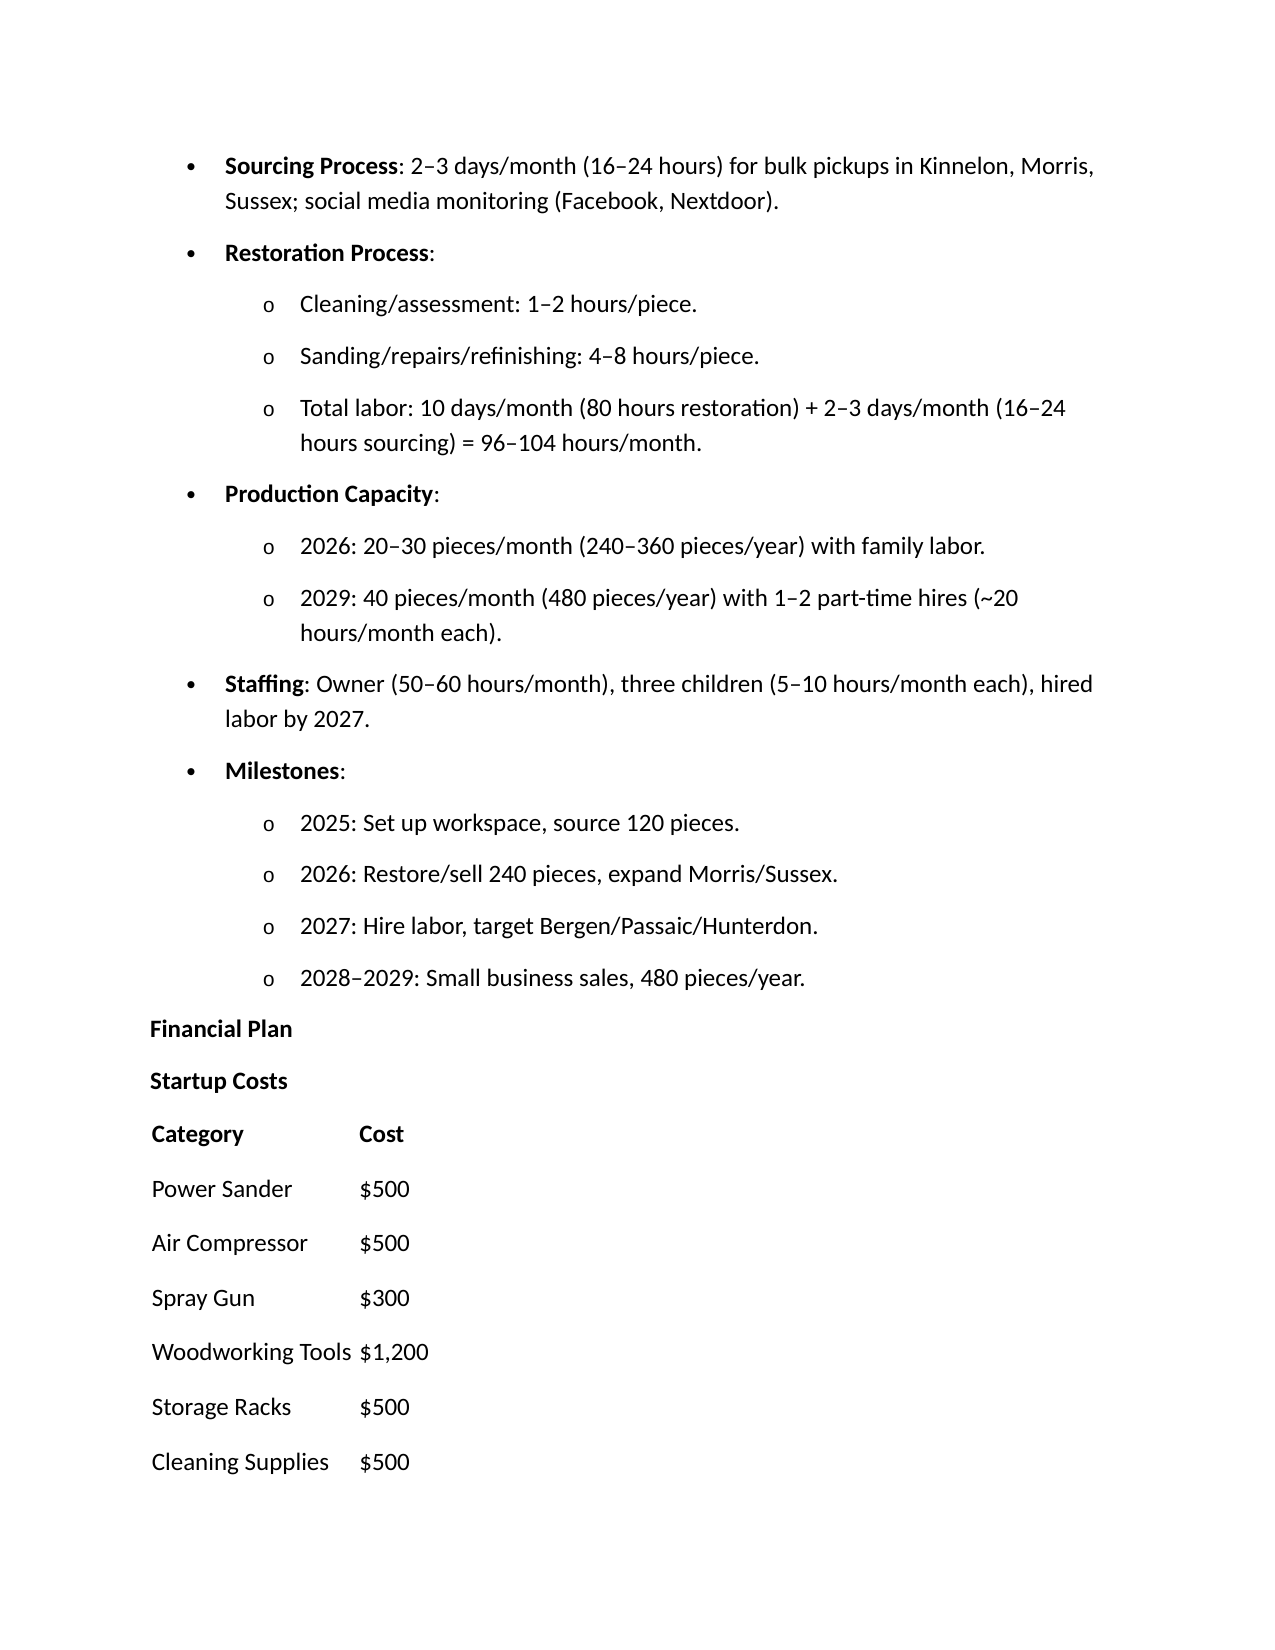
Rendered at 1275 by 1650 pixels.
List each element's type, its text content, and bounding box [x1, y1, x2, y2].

table_header Cost [358, 1117, 448, 1171]
text Startup Costs [150, 1065, 1125, 1096]
table_cell $500 [358, 1390, 448, 1444]
list 2027: Hire labor, target Bergen/Passaic/Hunterdon. [262, 910, 1125, 941]
list Sourcing Process: 2–3 days/month (16–24 hours) for bulk pickups in Kinnelon, Morris, Sussex; social media monitoring (Facebook, Nextdoor). [187, 150, 1125, 216]
list Total labor: 10 days/month (80 hours restoration) + 2–3 days/month (16–24 hours sourcing) = 96–104 hours/month. [262, 392, 1125, 457]
table_cell Storage Racks [150, 1390, 358, 1444]
list 2028–2029: Small business sales, 480 pieces/year. [262, 962, 1125, 992]
table_cell Spray Gun [150, 1280, 358, 1335]
table_cell $500 [358, 1171, 448, 1226]
list Staffing: Owner (50–60 hours/month), three children (5–10 hours/month each), hired labor by 2027. [187, 668, 1125, 734]
table_cell $300 [358, 1280, 448, 1335]
list Sanding/repairs/refinishing: 4–8 hours/piece. [262, 340, 1125, 371]
table_cell Cleaning Supplies [150, 1444, 358, 1499]
list 2026: Restore/sell 240 pieces, expand Morris/Sussex. [262, 858, 1125, 889]
text Financial Plan [150, 1013, 1125, 1044]
list 2029: 40 pieces/month (480 pieces/year) with 1–2 part-time hires (~20 hours/month each). [262, 582, 1125, 647]
table_header Category [150, 1117, 358, 1171]
table_cell $500 [358, 1444, 448, 1499]
list Milestones: [187, 755, 1125, 786]
list 2025: Set up workspace, source 120 pieces. [262, 807, 1125, 837]
table_cell Air Compressor [150, 1226, 358, 1280]
list 2026: 20–30 pieces/month (240–360 pieces/year) with family labor. [262, 530, 1125, 561]
table_cell Woodworking Tools [150, 1335, 358, 1389]
table_cell $1,200 [358, 1335, 448, 1389]
table_cell Power Sander [150, 1171, 358, 1226]
list Cleaning/assessment: 1–2 hours/piece. [262, 288, 1125, 319]
table_cell $500 [358, 1226, 448, 1280]
list Restoration Process: [187, 237, 1125, 267]
list Production Capacity: [187, 478, 1125, 509]
